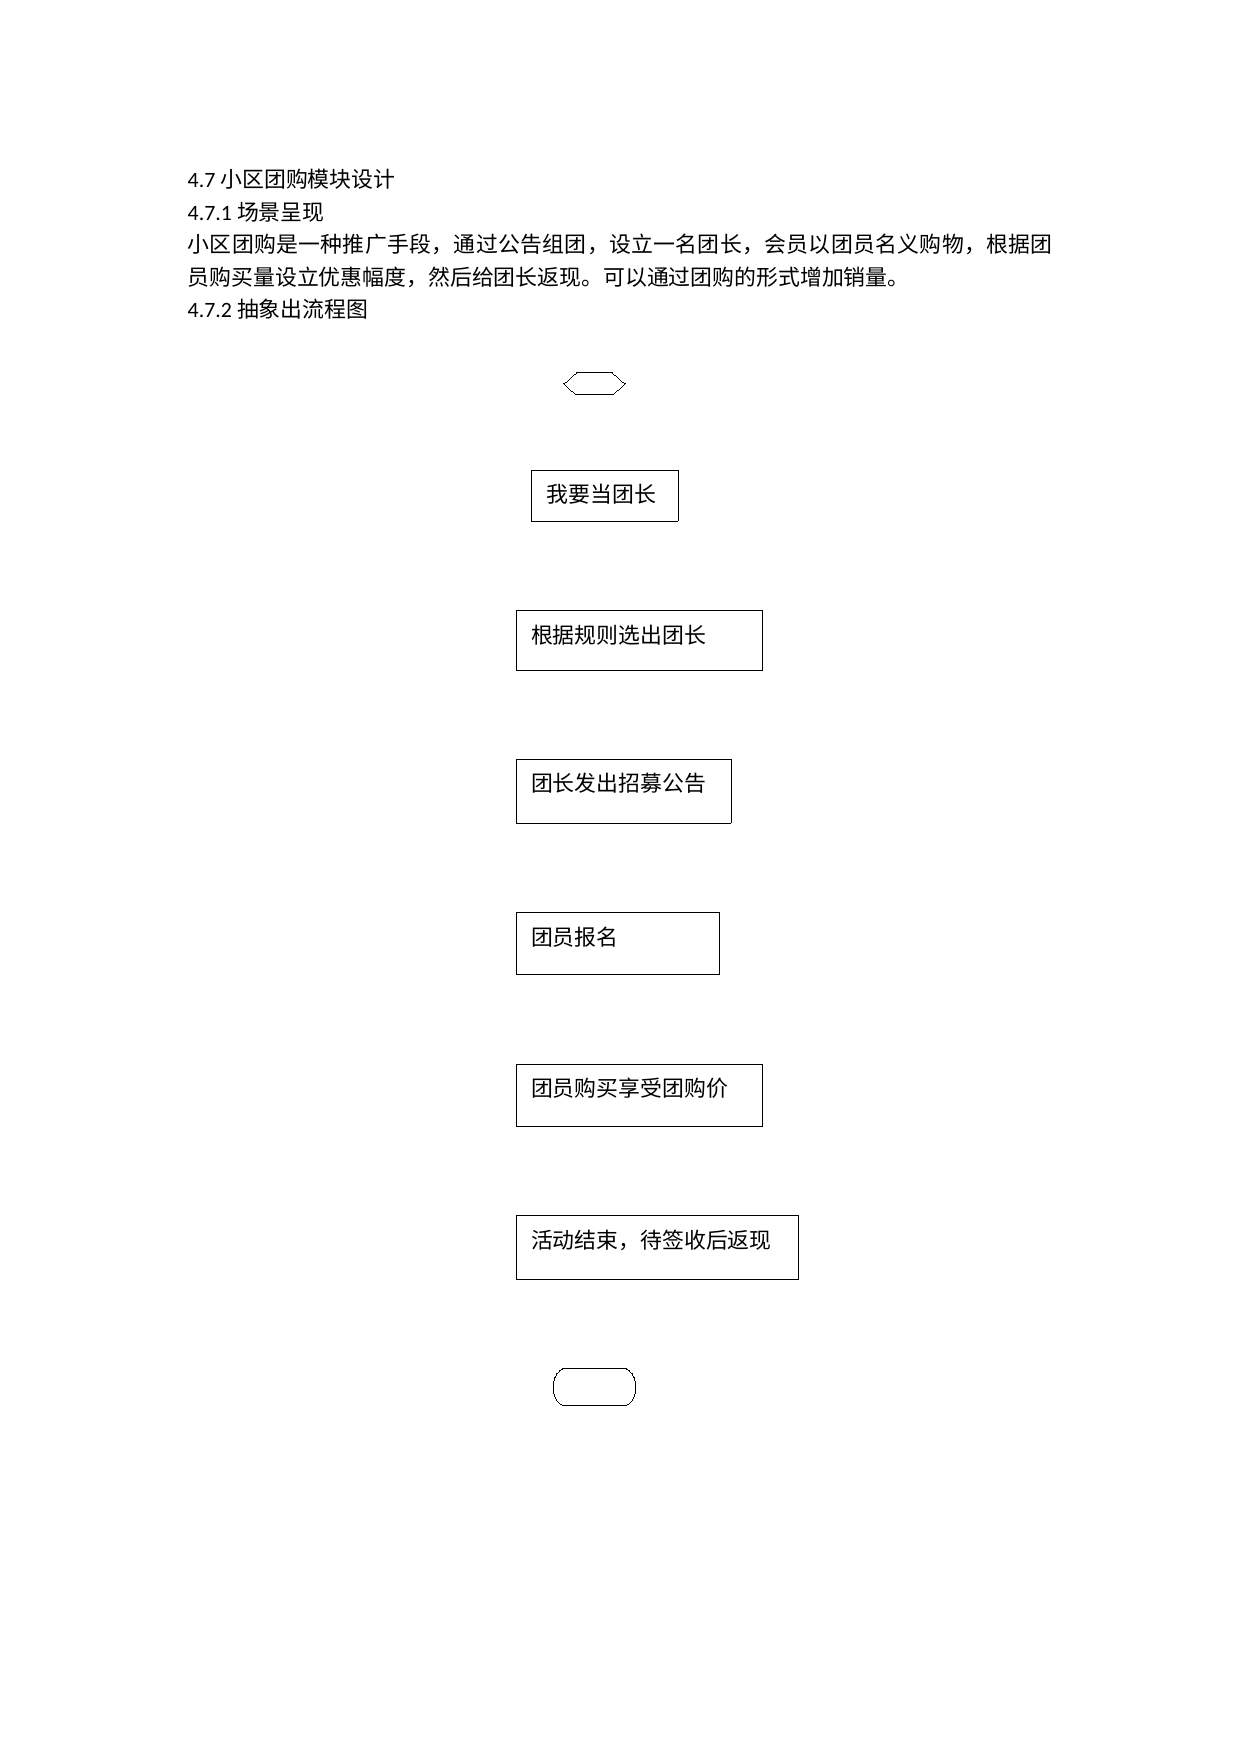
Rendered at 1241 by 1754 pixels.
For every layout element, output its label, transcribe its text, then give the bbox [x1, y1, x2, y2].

text 4.7 小区团购模块设计 [187, 162, 1053, 194]
text 4.7.1 场景呈现 [187, 194, 1053, 227]
text 4.7.2 抽象出流程图 [187, 292, 1053, 324]
text 小区团购是一种推广手段，通过公告组团，设立一名团长，会员以团员名义购物，根据团员购买量设立优惠幅度，然后给团长返现。可以通过团购的形式增加销量。 [187, 227, 1053, 292]
